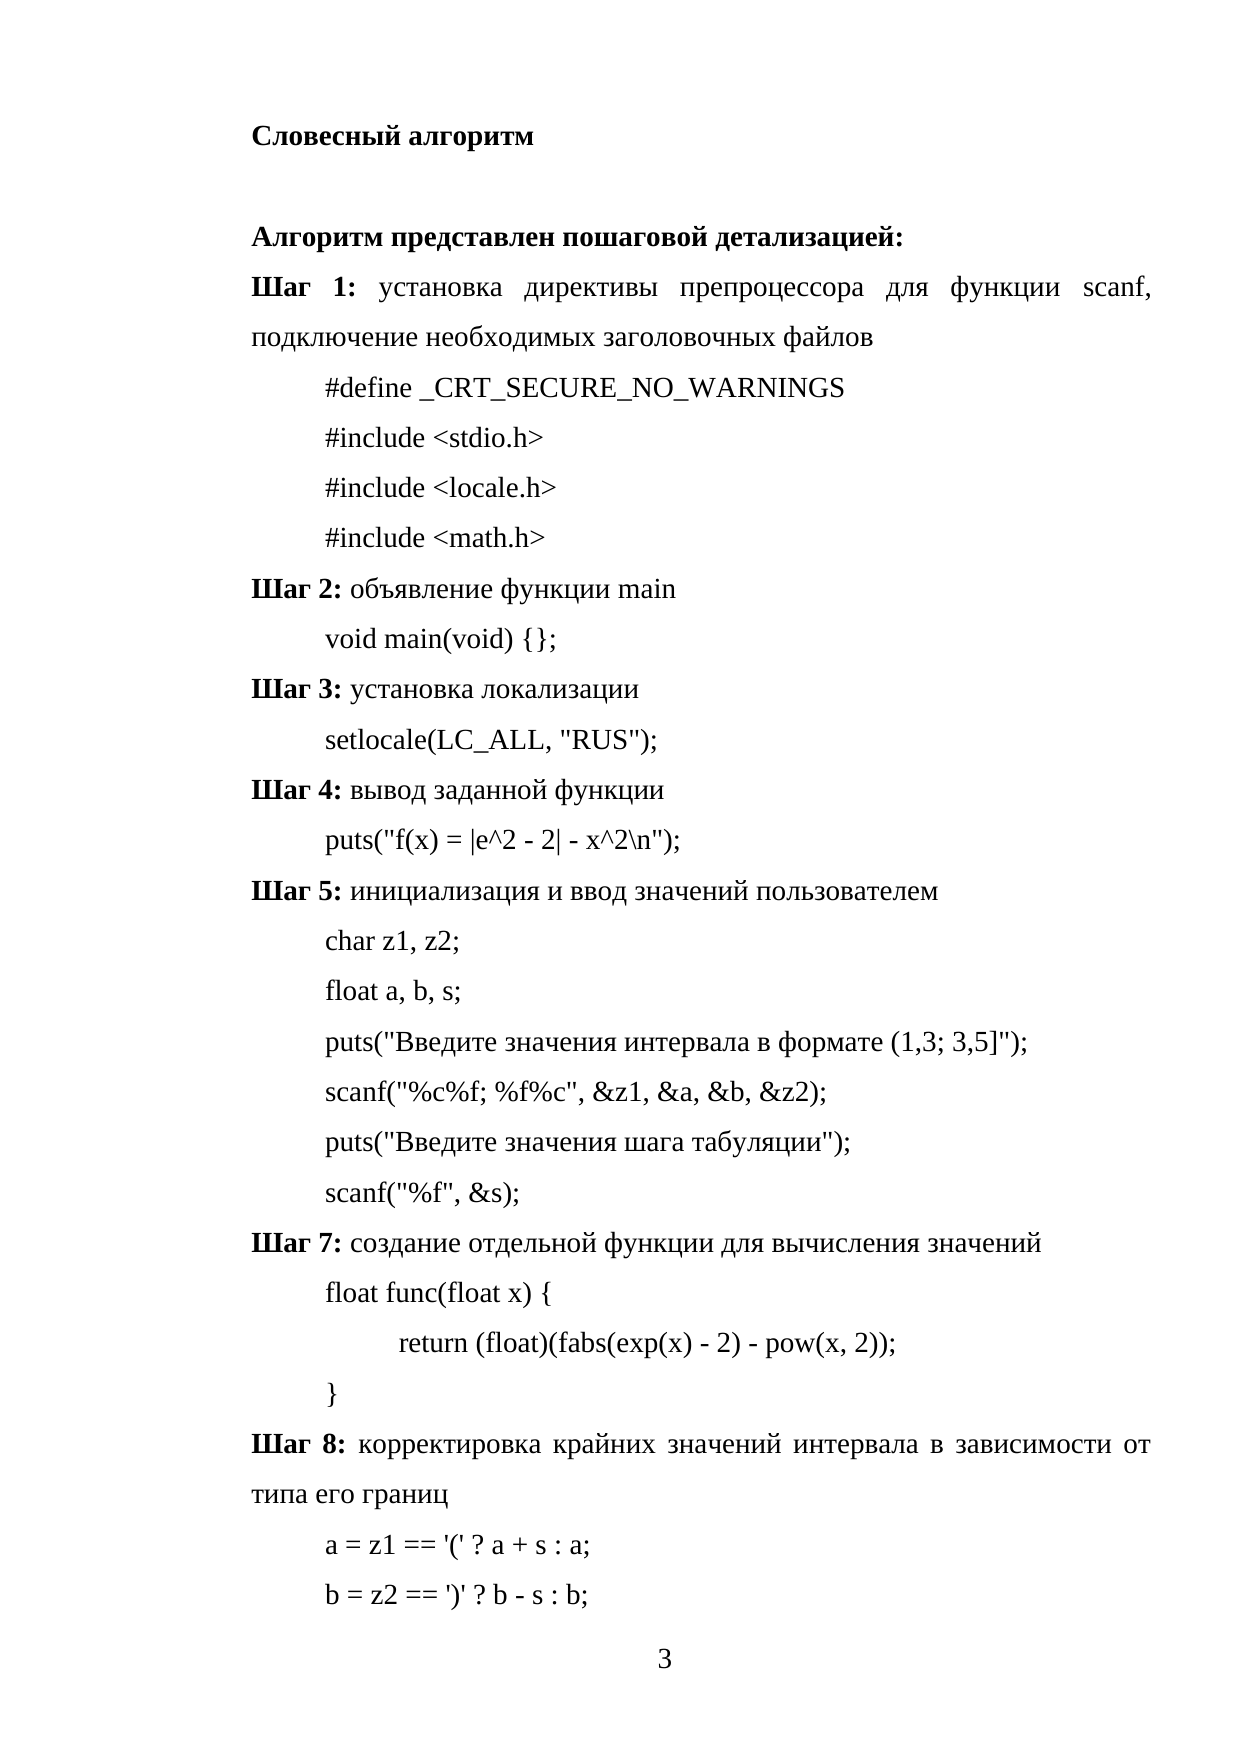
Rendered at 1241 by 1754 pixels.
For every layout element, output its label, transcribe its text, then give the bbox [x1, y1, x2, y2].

text char z1, z2; [251, 923, 1152, 957]
text #include <math.h> [251, 521, 1152, 554]
text setlocale(LC_ALL, "RUS"); [251, 722, 1152, 755]
text Шаг 2: объявление функции main [177, 571, 1152, 604]
text #define _CRT_SECURE_NO_WARNINGS [251, 370, 1152, 403]
text float a, b, s; [251, 973, 1152, 1007]
text Алгоритм представлен пошаговой детализацией: [251, 219, 1152, 252]
text Шаг 3: установка локализации [251, 672, 1152, 705]
text scanf("%f", &s); [251, 1175, 1152, 1208]
text Словесный алгоритм [251, 118, 1152, 152]
text #include <locale.h> [251, 470, 1152, 504]
text float func(float x) { [251, 1275, 1152, 1309]
text puts("Введите значения шага табуляции"); [251, 1124, 1152, 1158]
text puts("Введите значения интервала в формате (1,3; 3,5]"); [251, 1024, 1152, 1057]
text } [251, 1376, 1152, 1409]
text Шаг 1: установка директивы препроцессора для функции scanf, подключение необходимых заголовочных файлов [251, 269, 1152, 353]
text b = z2 == ')' ? b - s : b; [251, 1577, 1152, 1611]
text scanf("%c%f; %f%c", &z1, &a, &b, &z2); [251, 1074, 1152, 1108]
text Шаг 7: создание отдельной функции для вычисления значений [251, 1225, 1152, 1258]
text a = z1 == '(' ? a + s : a; [251, 1527, 1152, 1560]
text Шаг 5: инициализация и ввод значений пользователем [177, 873, 1152, 906]
text return (float)(fabs(exp(x) - 2) - pow(x, 2)); [251, 1326, 1152, 1359]
text Шаг 8: корректировка крайних значений интервала в зависимости от типа его границ [251, 1426, 1152, 1510]
text #include <stdio.h> [251, 420, 1152, 453]
text Шаг 4: вывод заданной функции [177, 772, 1152, 806]
text puts("f(x) = |e^2 - 2| - x^2\n"); [251, 822, 1152, 856]
text void main(void) {}; [325, 621, 1152, 655]
